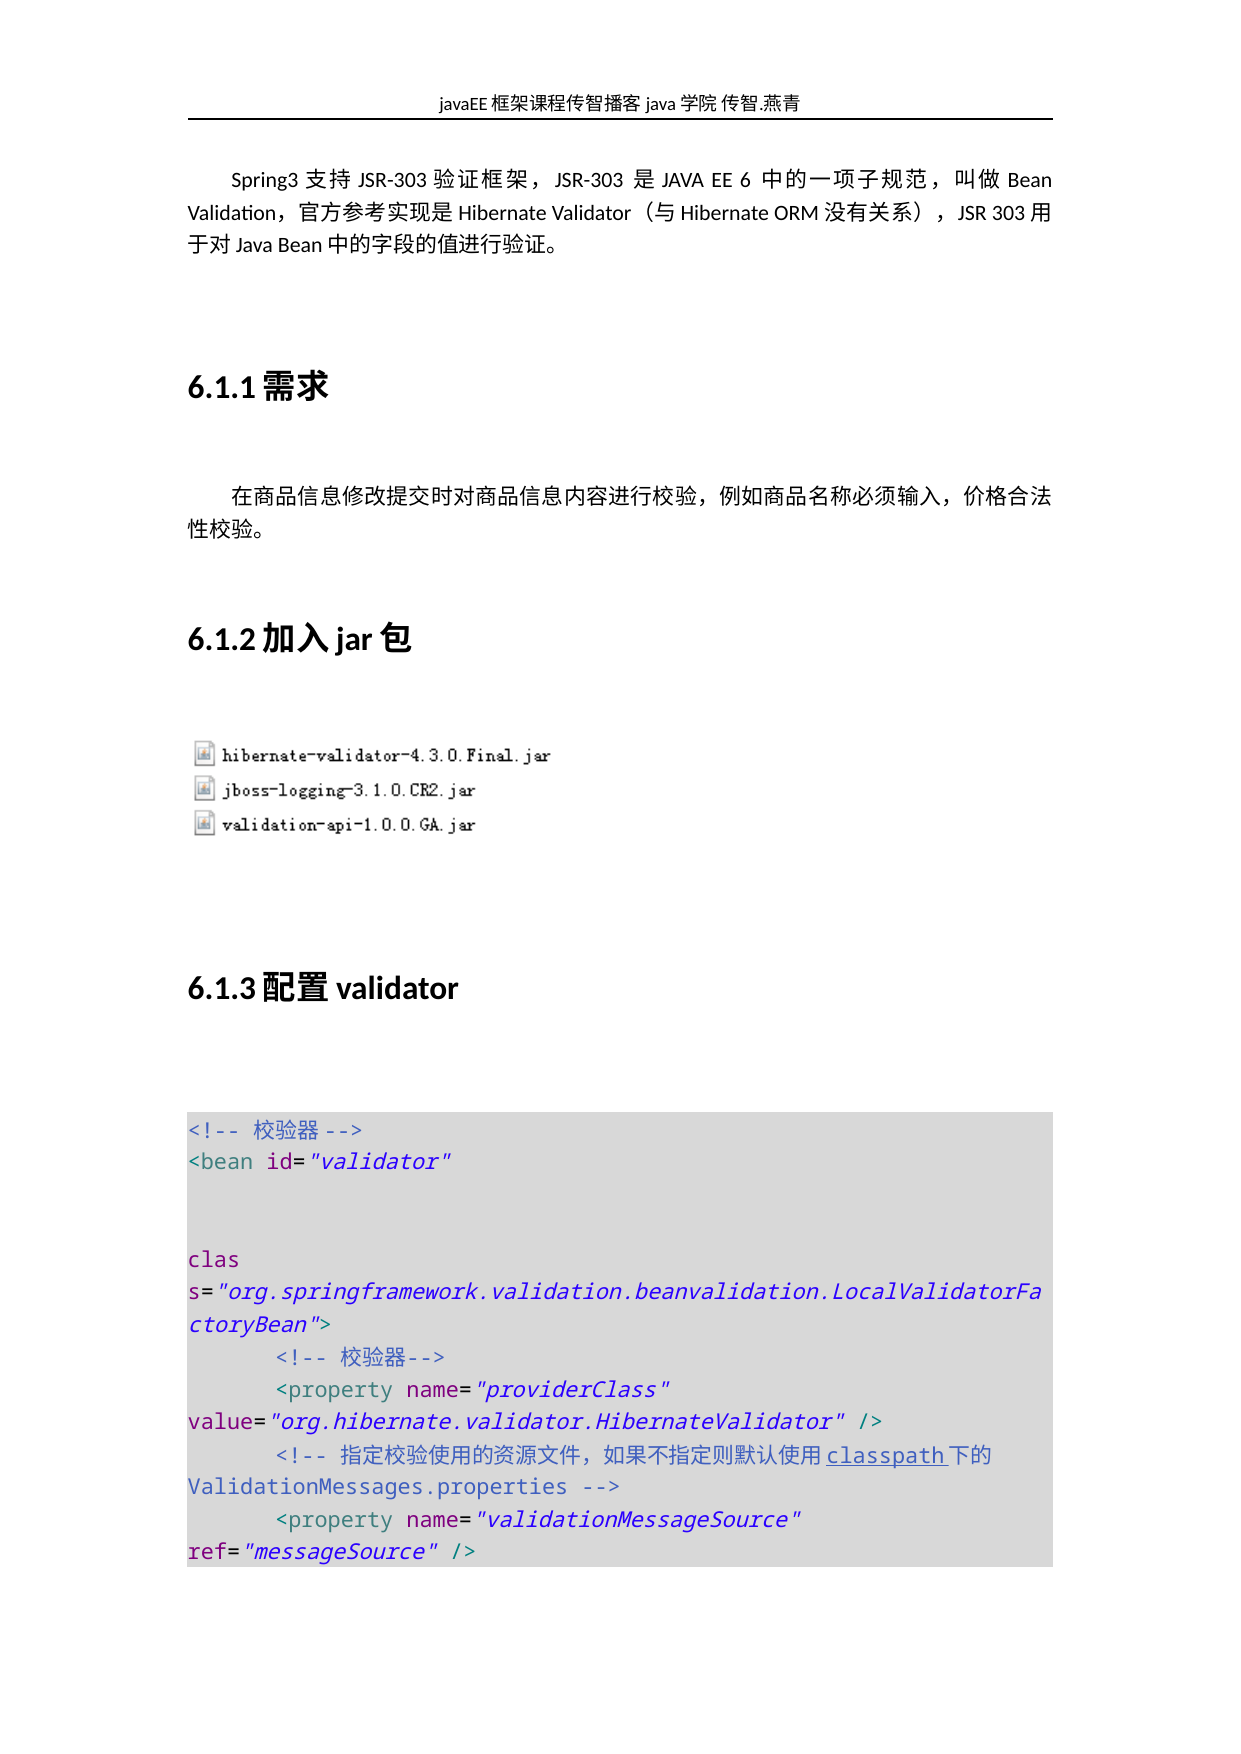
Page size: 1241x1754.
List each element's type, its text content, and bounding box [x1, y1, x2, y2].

picture [187, 730, 560, 864]
text <property name="providerClass" value="org.hibernate.validator.HibernateValidator" /> [187, 1372, 1053, 1437]
text <!-- 指定校验使用的资源文件，如果不指定则默认使用classpath下的ValidationMessages.properties --> [187, 1437, 1053, 1502]
text Spring3支持JSR-303验证框架，JSR-303 是JAVA EE 6 中的一项子规范，叫做Bean Validation，官方参考实现是Hibernate Validator（与Hibernate ORM 没有关系），JSR 303 用于对Java Bean 中的字段的值进行验证。 [187, 162, 1053, 259]
subtitle 配置validator [187, 953, 1053, 1018]
text <property name="validationMessageSource" ref="messageSource" /> [187, 1502, 1053, 1567]
subtitle 需求 [187, 352, 1053, 417]
text <bean id="validator" [187, 1145, 1053, 1177]
text 在商品信息修改提交时对商品信息内容进行校验，例如商品名称必须输入，价格合法性校验。 [187, 479, 1053, 544]
subtitle 加入jar包 [187, 603, 1053, 668]
text <!-- 校验器--> [187, 1340, 1053, 1372]
text <!-- 校验器 --> [187, 1112, 1053, 1145]
text class="org.springframework.validation.beanvalidation.LocalValidatorFactoryBean"> [187, 1177, 1053, 1340]
